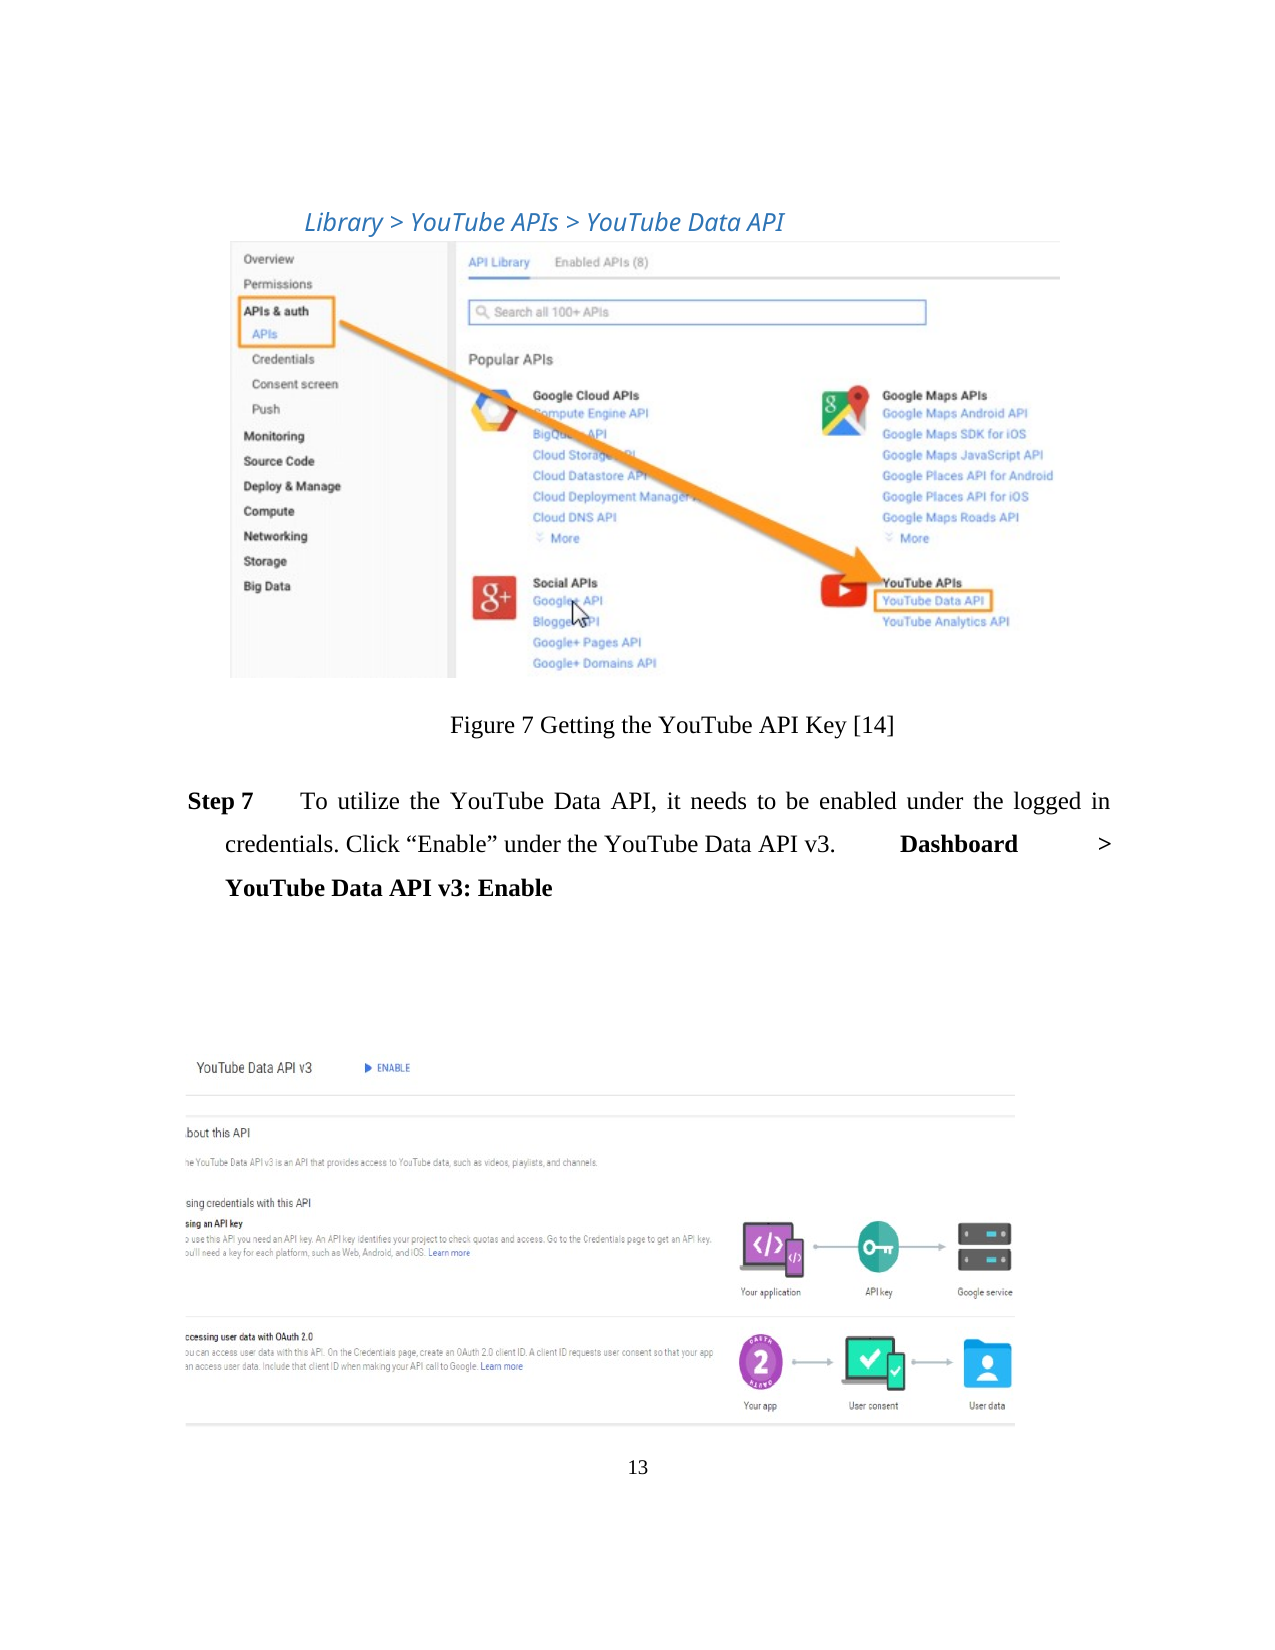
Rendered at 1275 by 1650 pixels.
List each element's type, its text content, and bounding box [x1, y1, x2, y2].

text Figure 7 Getting the YouTube API Key [14] [450, 710, 1125, 739]
text Step 7 To utilize the YouTube Data API, it needs to be enabled under the logged in credentials. Click “Enable” under the YouTube Data API v3. Dashboard > YouTube Data API v3: Enable [187, 786, 1112, 901]
subtitle Library > YouTube APIs > YouTube Data API [148, 204, 1125, 238]
picture [185, 1054, 1015, 1432]
picture [230, 241, 1060, 678]
